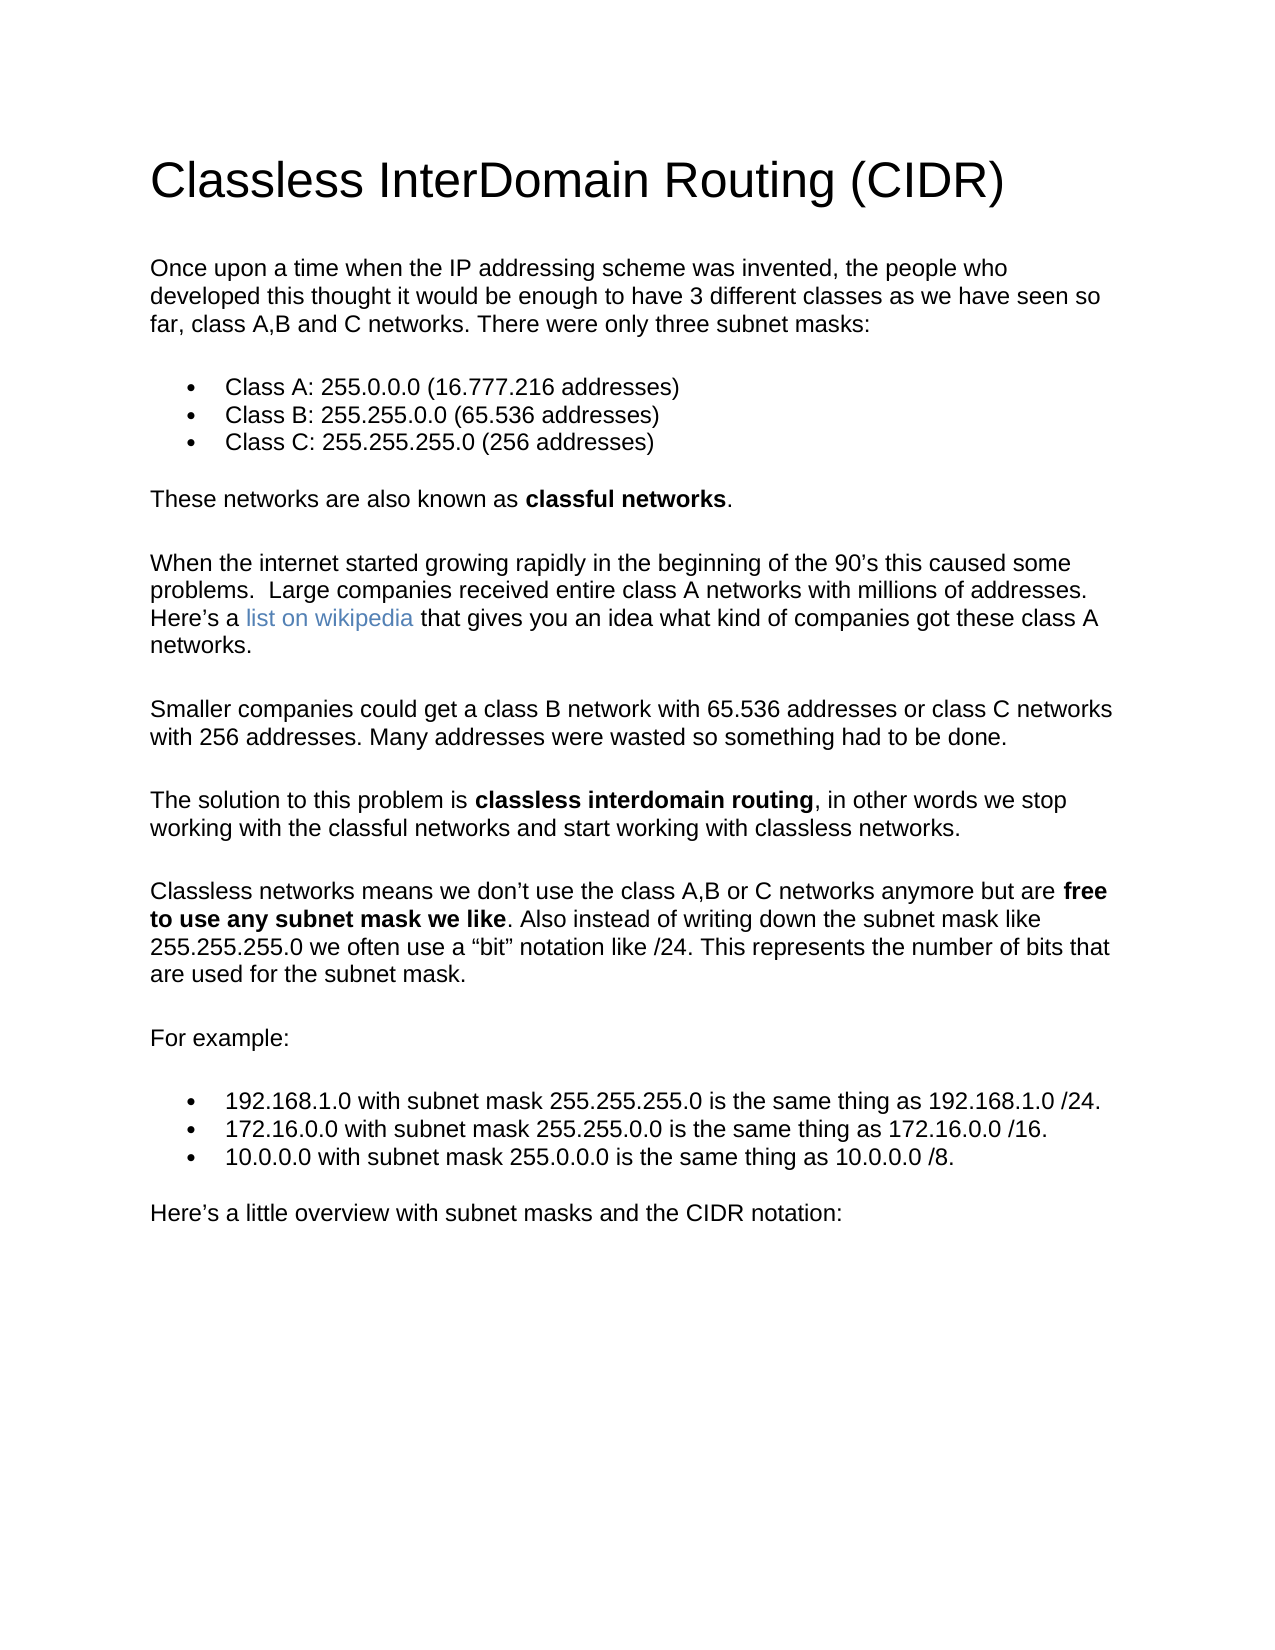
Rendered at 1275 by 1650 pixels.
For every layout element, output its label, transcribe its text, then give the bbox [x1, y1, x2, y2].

text For example: [150, 1024, 1125, 1051]
text Smaller companies could get a class B network with 65.536 addresses or class C networks with 256 addresses. Many addresses were wasted so something had to be done. [150, 695, 1125, 750]
list Class C: 255.255.255.0 (256 addresses) [187, 428, 1125, 456]
text When the internet started growing rapidly in the beginning of the 90’s this caused some problems. Large companies received entire class A networks with millions of addresses. Here’s a list on wikipedia that gives you an idea what kind of companies got these class A networks. [150, 549, 1125, 659]
text The solution to this problem is classless interdomain routing, in other words we stop working with the classful networks and start working with classless networks. [150, 786, 1125, 841]
list 10.0.0.0 with subnet mask 255.0.0.0 is the same thing as 10.0.0.0 /8. [187, 1142, 1125, 1170]
list Class B: 255.255.0.0 (65.536 addresses) [187, 401, 1125, 428]
text Classless InterDomain Routing (CIDR) [150, 150, 1125, 207]
list Class A: 255.0.0.0 (16.777.216 addresses) [187, 373, 1125, 401]
text Classless networks means we don’t use the class A,B or C networks anymore but are free to use any subnet mask we like. Also instead of writing down the subnet mask like 255.255.255.0 we often use a “bit” notation like /24. This represents the number of bits that are used for the subnet mask. [150, 877, 1125, 988]
list 192.168.1.0 with subnet mask 255.255.255.0 is the same thing as 192.168.1.0 /24. [187, 1087, 1125, 1115]
text Once upon a time when the IP addressing scheme was invented, the people who developed this thought it would be enough to have 3 different classes as we have seen so far, class A,B and C networks. There were only three subnet masks: [150, 254, 1125, 337]
list 172.16.0.0 with subnet mask 255.255.0.0 is the same thing as 172.16.0.0 /16. [187, 1115, 1125, 1142]
text Here’s a little overview with subnet masks and the CIDR notation: [150, 1199, 1125, 1227]
text These networks are also known as classful networks. [150, 485, 1125, 513]
